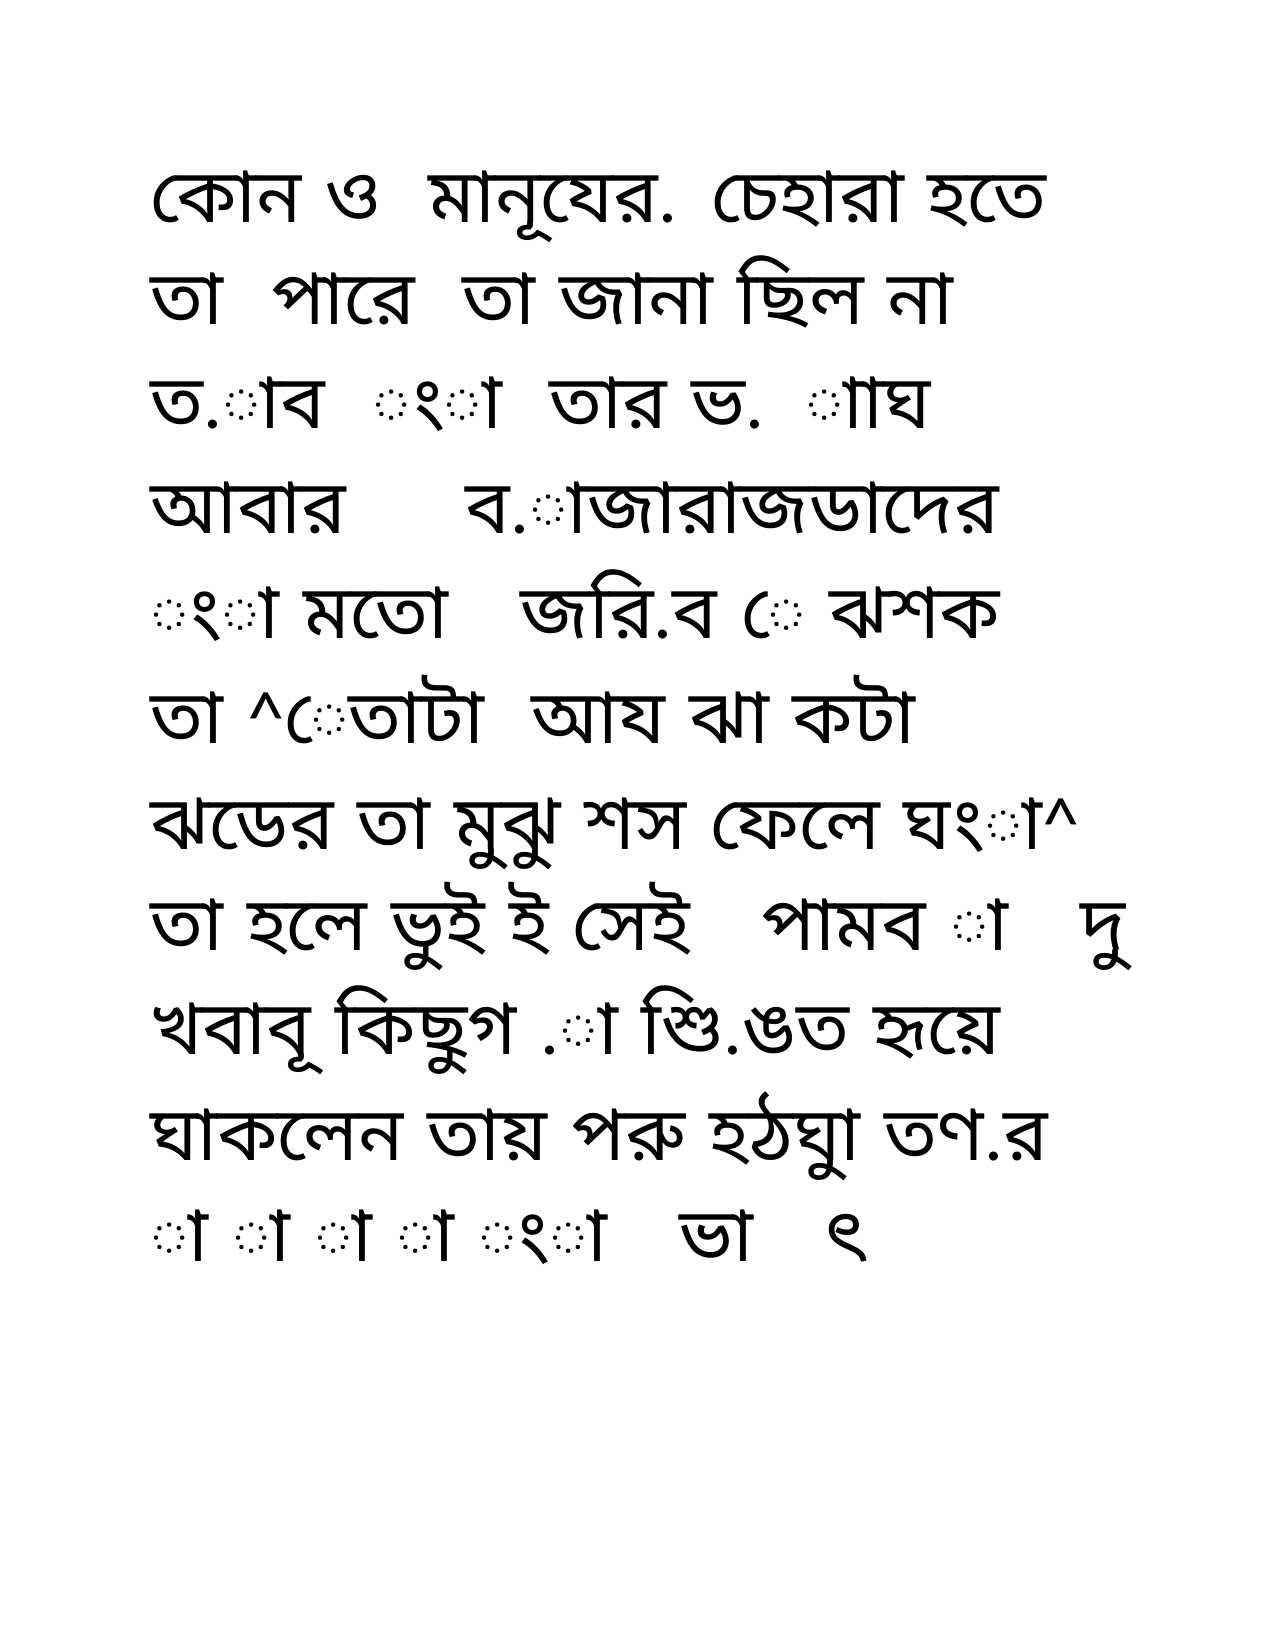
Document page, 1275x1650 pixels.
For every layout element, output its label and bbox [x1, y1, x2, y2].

text [150, 150, 1125, 1279]
